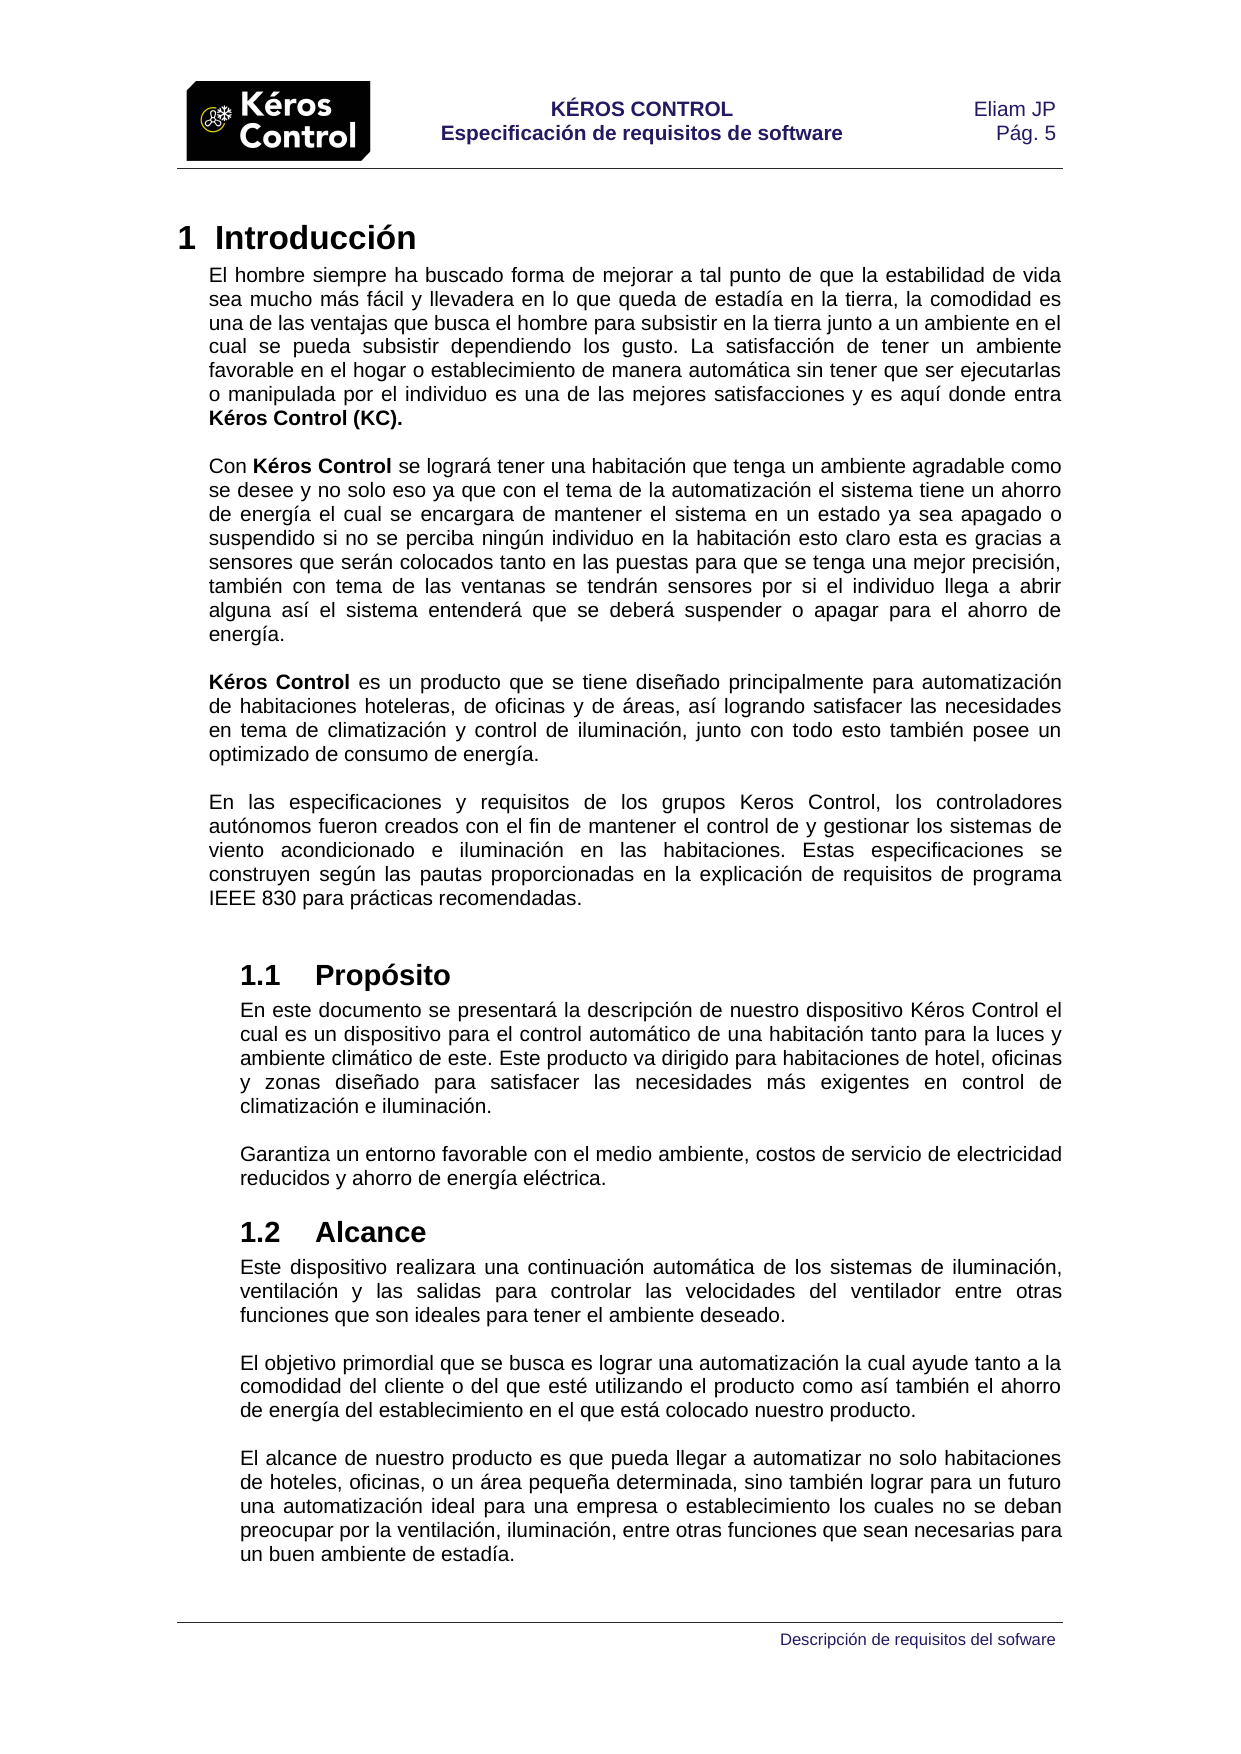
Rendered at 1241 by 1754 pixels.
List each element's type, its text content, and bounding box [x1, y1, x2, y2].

text El objetivo primordial que se busca es lograr una automatización la cual ayude tanto a la comodidad del cliente o del que esté utilizando el producto como así también el ahorro de energía del establecimiento en el que está colocado nuestro producto. [240, 1350, 1063, 1422]
subtitle Introducción [177, 218, 1063, 256]
text En las especificaciones y requisitos de los grupos Keros Control, los controladores autónomos fueron creados con el fin de mantener el control de y gestionar los sistemas de viento acondicionado e iluminación en las habitaciones. Estas especificaciones se construyen según las pautas proporcionadas en la explicación de requisitos de programa IEEE 830 para prácticas recomendadas. [208, 789, 1063, 909]
subtitle Propósito [240, 958, 1063, 992]
text El hombre siempre ha buscado forma de mejorar a tal punto de que la estabilidad de vida sea mucho más fácil y llevadera en lo que queda de estadía en la tierra, la comodidad es una de las ventajas que busca el hombre para subsistir en la tierra junto a un ambiente en el cual se pueda subsistir dependiendo los gusto. La satisfacción de tener un ambiente favorable en el hogar o establecimiento de manera automática sin tener que ser ejecutarlas o manipulada por el individuo es una de las mejores satisfacciones y es aquí donde entra Kéros Control (KC). [208, 262, 1063, 430]
text En este documento se presentará la descripción de nuestro dispositivo Kéros Control el cual es un dispositivo para el control automático de una habitación tanto para la luces y ambiente climático de este. Este producto va dirigido para habitaciones de hotel, oficinas y zonas diseñado para satisfacer las necesidades más exigentes en control de climatización e iluminación. [240, 998, 1063, 1118]
text Este dispositivo realizara una continuación automática de los sistemas de iluminación, ventilación y las salidas para controlar las velocidades del ventilador entre otras funciones que son ideales para tener el ambiente deseado. [240, 1254, 1063, 1326]
text El alcance de nuestro producto es que pueda llegar a automatizar no solo habitaciones de hoteles, oficinas, o un área pequeña determinada, sino también lograr para un futuro una automatización ideal para una empresa o establecimiento los cuales no se deban preocupar por la ventilación, iluminación, entre otras funciones que sean necesarias para un buen ambiente de estadía. [240, 1446, 1063, 1566]
subtitle Alcance [240, 1215, 1063, 1248]
text Garantiza un entorno favorable con el medio ambiente, costos de servicio de electricidad reducidos y ahorro de energía eléctrica. [240, 1142, 1063, 1190]
text Kéros Control es un producto que se tiene diseñado principalmente para automatización de habitaciones hoteleras, de oficinas y de áreas, así logrando satisfacer las necesidades en tema de climatización y control de iluminación, junto con todo esto también posee un optimizado de consumo de energía. [208, 670, 1063, 766]
picture [186, 81, 371, 161]
text Con Kéros Control se logrará tener una habitación que tenga un ambiente agradable como se desee y no solo eso ya que con el tema de la automatización el sistema tiene un ahorro de energía el cual se encargara de mantener el sistema en un estado ya sea apagado o suspendido si no se perciba ningún individuo en la habitación esto claro esta es gracias a sensores que serán colocados tanto en las puestas para que se tenga una mejor precisión, también con tema de las ventanas se tendrán sensores por si el individuo llega a abrir alguna así el sistema entenderá que se deberá suspender o apagar para el ahorro de energía. [208, 454, 1063, 646]
